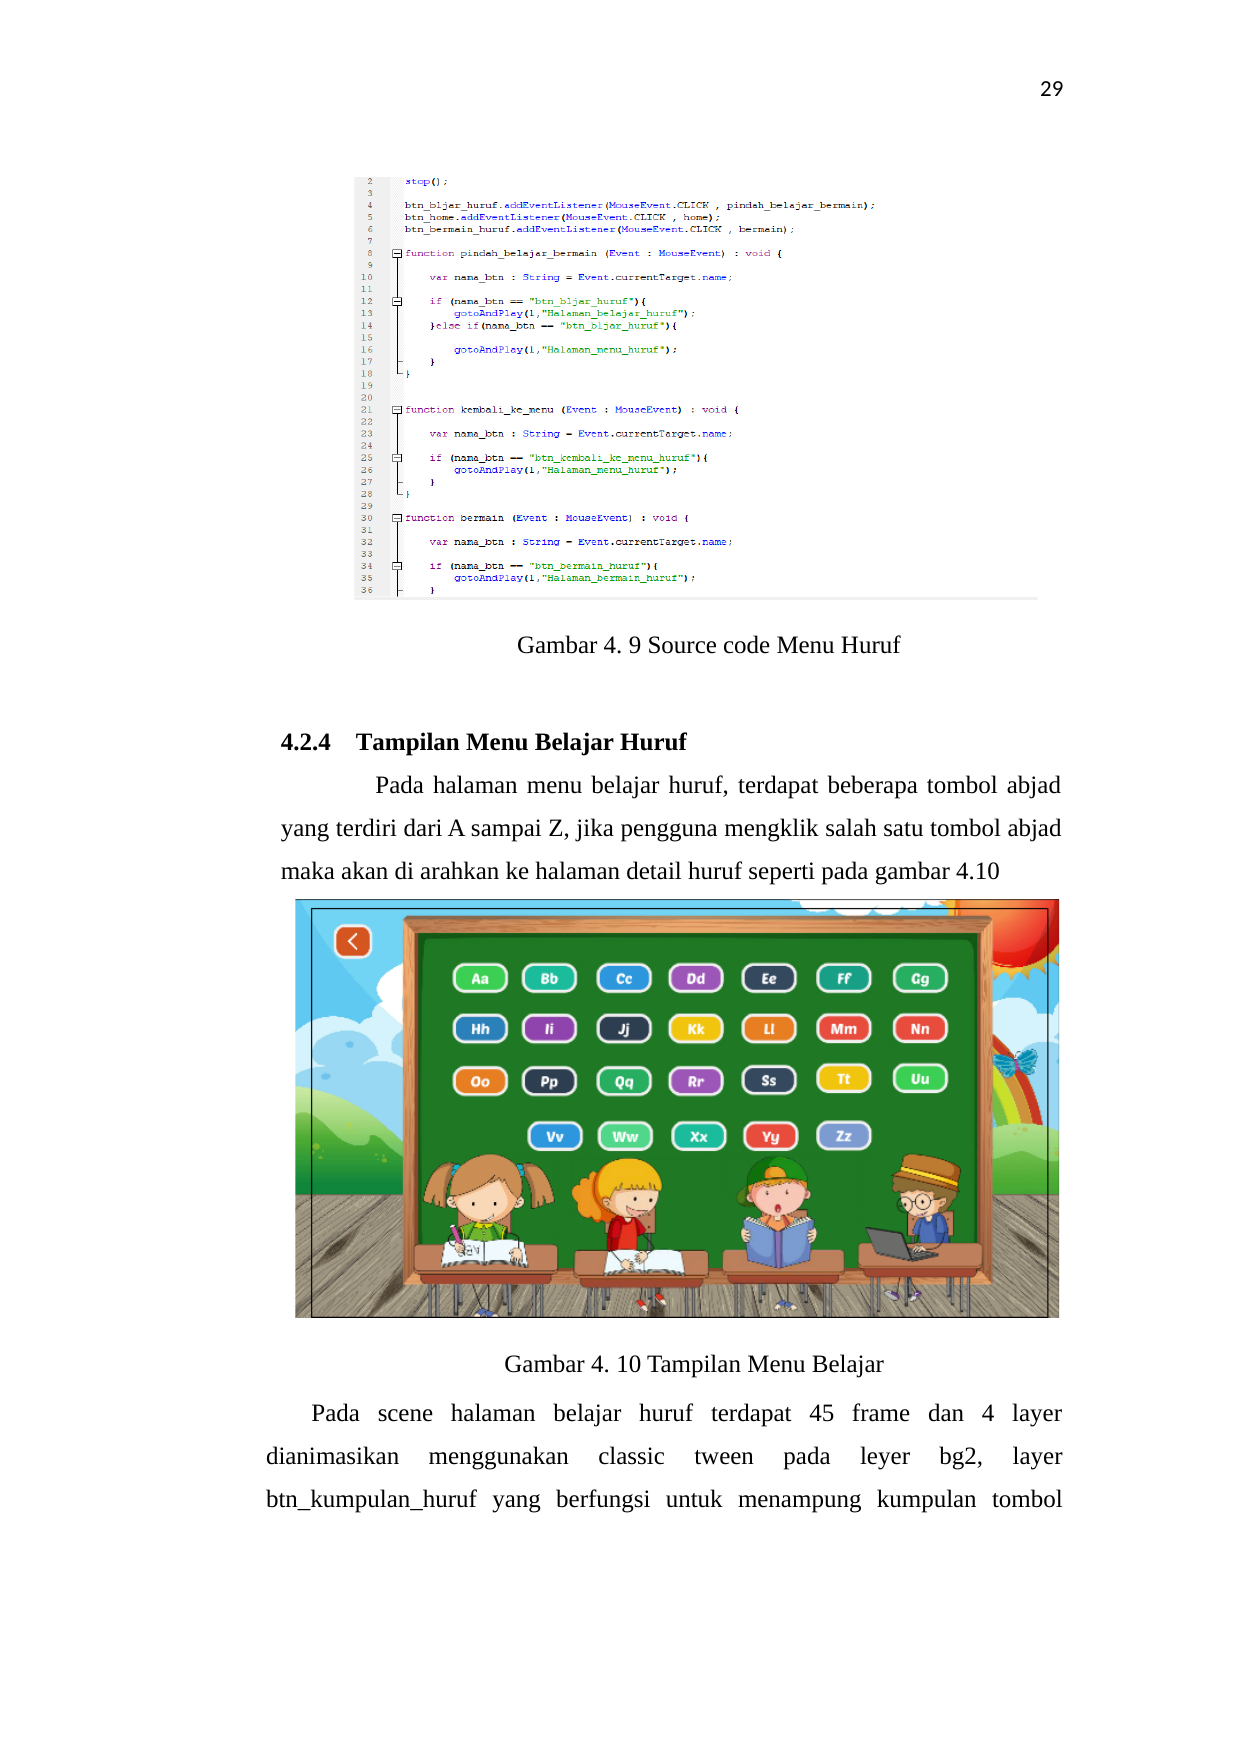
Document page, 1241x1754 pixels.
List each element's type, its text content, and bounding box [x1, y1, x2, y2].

subtitle Tampilan Menu Belajar Huruf [281, 274, 1063, 302]
list Pada halaman menu belajar huruf, terdapat beberapa tombol abjad yang terdiri dari A sampai Z, jika pengguna mengklik salah satu tombol abjad maka akan di arahkan ke halaman detail huruf seperti pada gambar 4.10 [281, 317, 1063, 432]
text Gambar 4. 10 Tampilan Menu Belajar [325, 895, 1063, 924]
text Gambar 4. 9 Source code Menu Huruf [354, 177, 1063, 206]
picture [354, 1203, 1074, 1357]
list Pada scene halaman belajar huruf terdapat 45 frame dan 4 layer dianimasikan menggunakan classic tween pada leyer bg2, layer btn_kumpulan_huruf yang berfungsi untuk menampung kumpulan tombol abjad dari A-Z, layer action untuk menampung script pada tombol abjad seperti pada gambar 4.11 dibawah ini, [266, 945, 1063, 1146]
picture [295, 446, 1060, 865]
text Gambar 4. 11 Timeline Menu Belajar [354, 1400, 1063, 1429]
